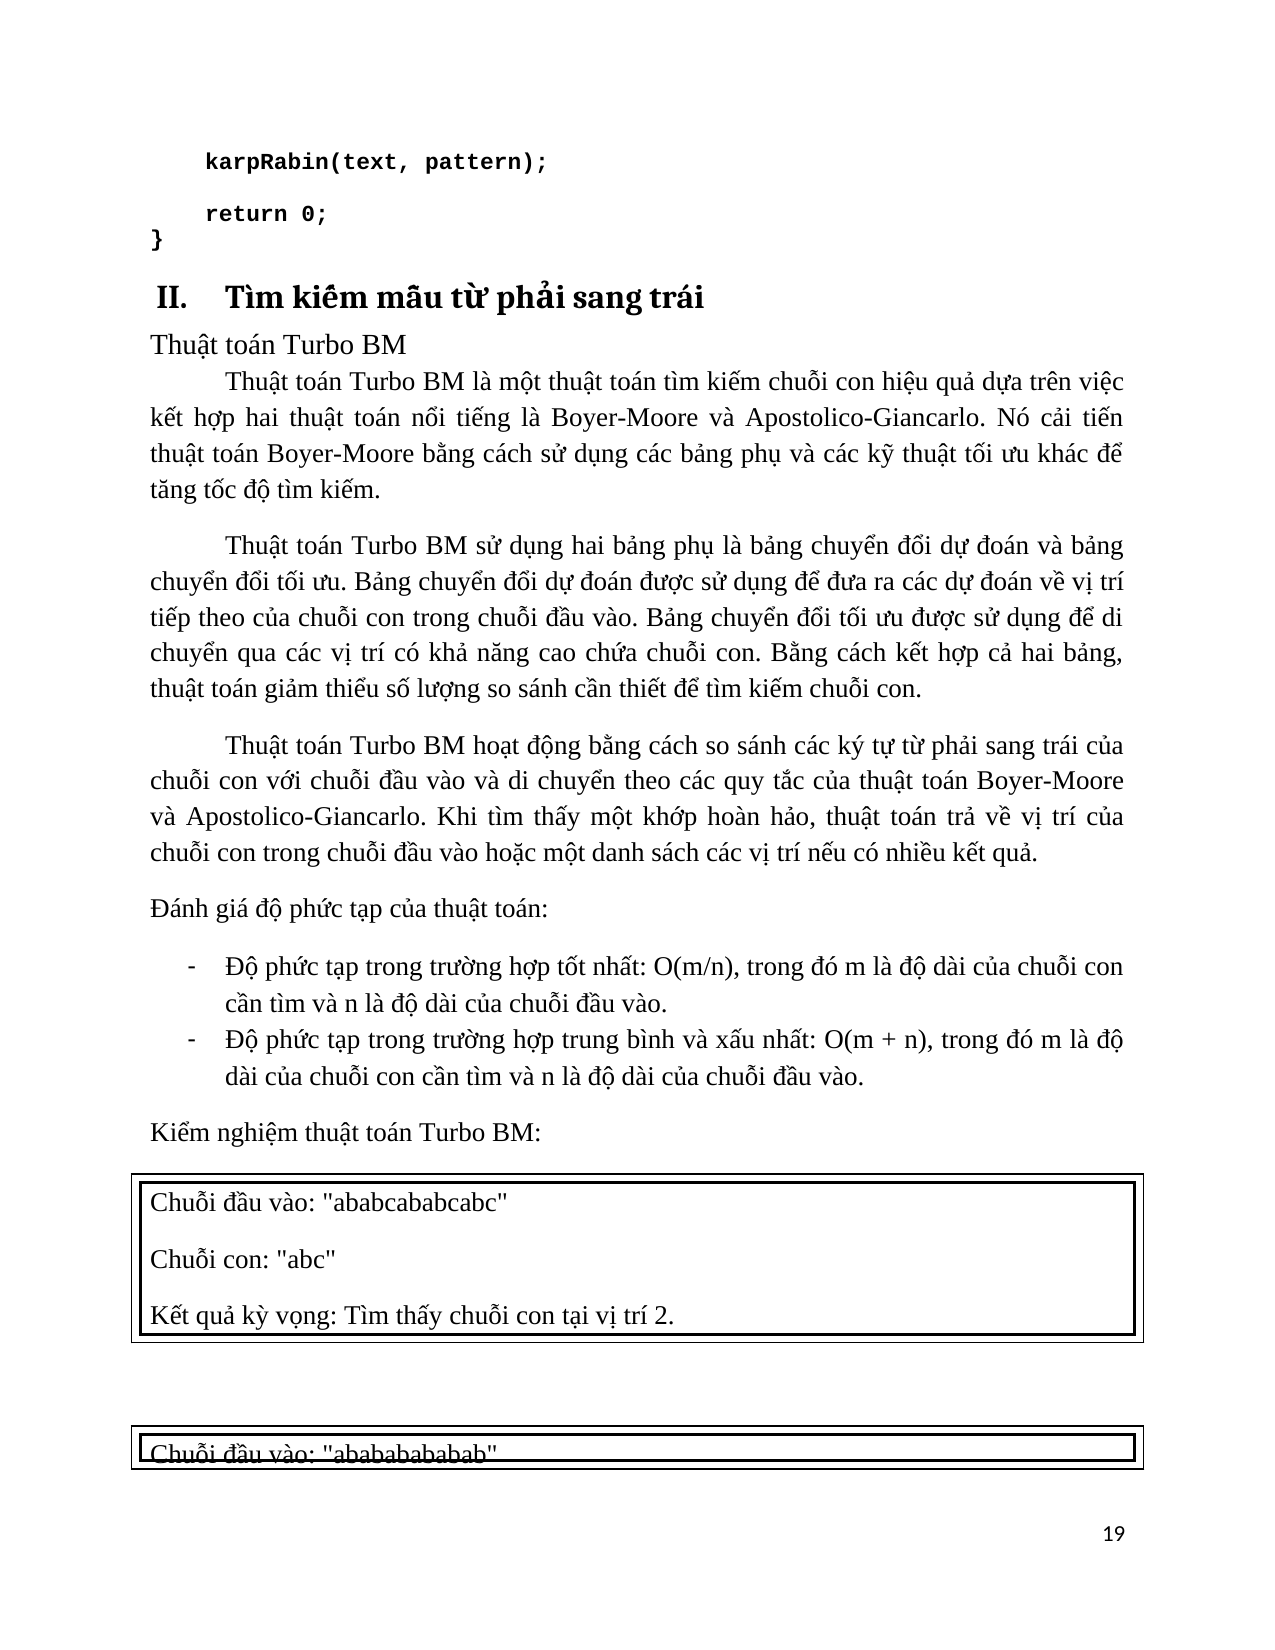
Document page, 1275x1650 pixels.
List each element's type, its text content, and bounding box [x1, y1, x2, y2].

subtitle Tìm kiếm mẫu từ phải sang trái [187, 279, 1125, 317]
list Độ phức tạp trong trường hợp trung bình và xấu nhất: O(m + n), trong đó m là độ dài của chuỗi con cần tìm và n là độ dài của chuỗi đầu vào. [187, 1022, 1125, 1091]
text karpRabin(text, pattern); [150, 150, 1125, 176]
text Thuật toán Turbo BM sử dụng hai bảng phụ là bảng chuyển đổi dự đoán và bảng chuyển đổi tối ưu. Bảng chuyển đổi dự đoán được sử dụng để đưa ra các dự đoán về vị trí tiếp theo của chuỗi con trong chuỗi đầu vào. Bảng chuyển đổi tối ưu được sử dụng để di chuyển qua các vị trí có khả năng cao chứa chuỗi con. Bằng cách kết hợp cả hai bảng, thuật toán giảm thiểu số lượng so sánh cần thiết để tìm kiếm chuỗi con. [150, 529, 1125, 703]
text Chuỗi con: "abc" [142, 1230, 1133, 1274]
text Kiểm nghiệm thuật toán Turbo BM: [150, 1117, 1125, 1148]
subtitle Thuật toán Turbo BM [150, 327, 1125, 361]
list Độ phức tạp trong trường hợp tốt nhất: O(m/n), trong đó m là độ dài của chuỗi con cần tìm và n là độ dài của chuỗi đầu vào. [187, 949, 1125, 1018]
text Chuỗi đầu vào: "abababababab" [132, 1427, 1143, 1468]
text return 0; [150, 202, 1125, 228]
text } [150, 228, 1125, 254]
text Đánh giá độ phức tạp của thuật toán: [150, 892, 1125, 924]
text Thuật toán Turbo BM là một thuật toán tìm kiếm chuỗi con hiệu quả dựa trên việc kết hợp hai thuật toán nổi tiếng là Boyer-Moore và Apostolico-Giancarlo. Nó cải tiến thuật toán Boyer-Moore bằng cách sử dụng các bảng phụ và các kỹ thuật tối ưu khác để tăng tốc độ tìm kiếm. [150, 366, 1125, 504]
text Thuật toán Turbo BM hoạt động bằng cách so sánh các ký tự từ phải sang trái của chuỗi con với chuỗi đầu vào và di chuyển theo các quy tắc của thuật toán Boyer-Moore và Apostolico-Giancarlo. Khi tìm thấy một khớp hoàn hảo, thuật toán trả về vị trí của chuỗi con trong chuỗi đầu vào hoặc một danh sách các vị trí nếu có nhiều kết quả. [150, 729, 1125, 867]
text Chuỗi đầu vào: "ababcababcabc" [132, 1175, 1143, 1217]
text Kết quả kỳ vọng: Tìm thấy chuỗi con tại vị trí 2. [132, 1286, 1143, 1342]
